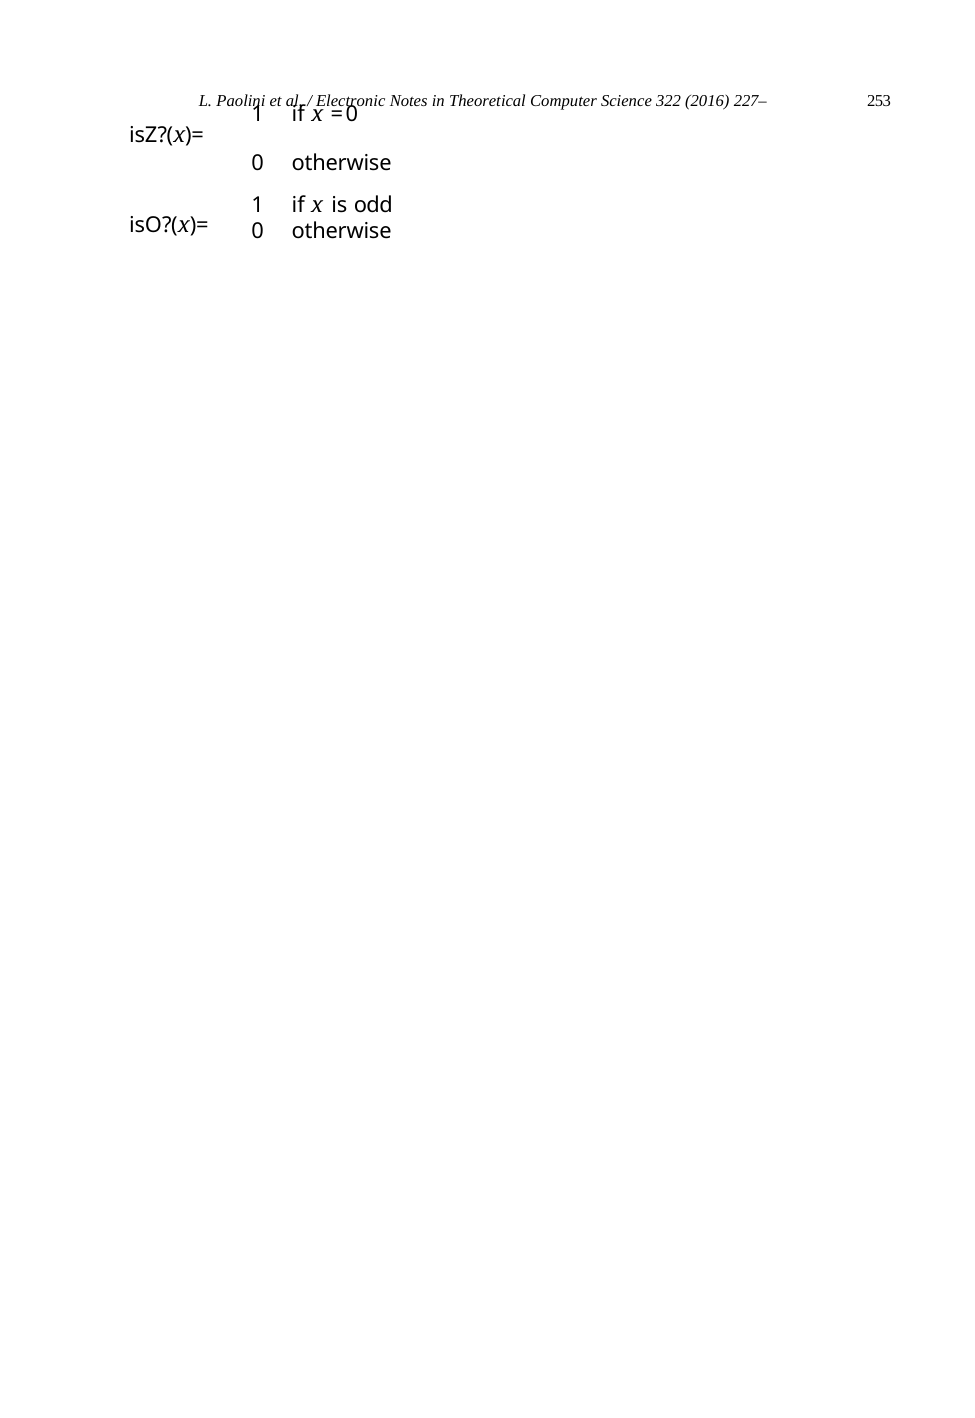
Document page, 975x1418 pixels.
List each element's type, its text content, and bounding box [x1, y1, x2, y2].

text 0 otherwise [251, 150, 418, 175]
text 0 otherwise . [251, 219, 418, 244]
text isZ?(x)= 1 if x =0 [129, 110, 418, 150]
text isO?(x)= 1 if x is odd [129, 186, 418, 219]
